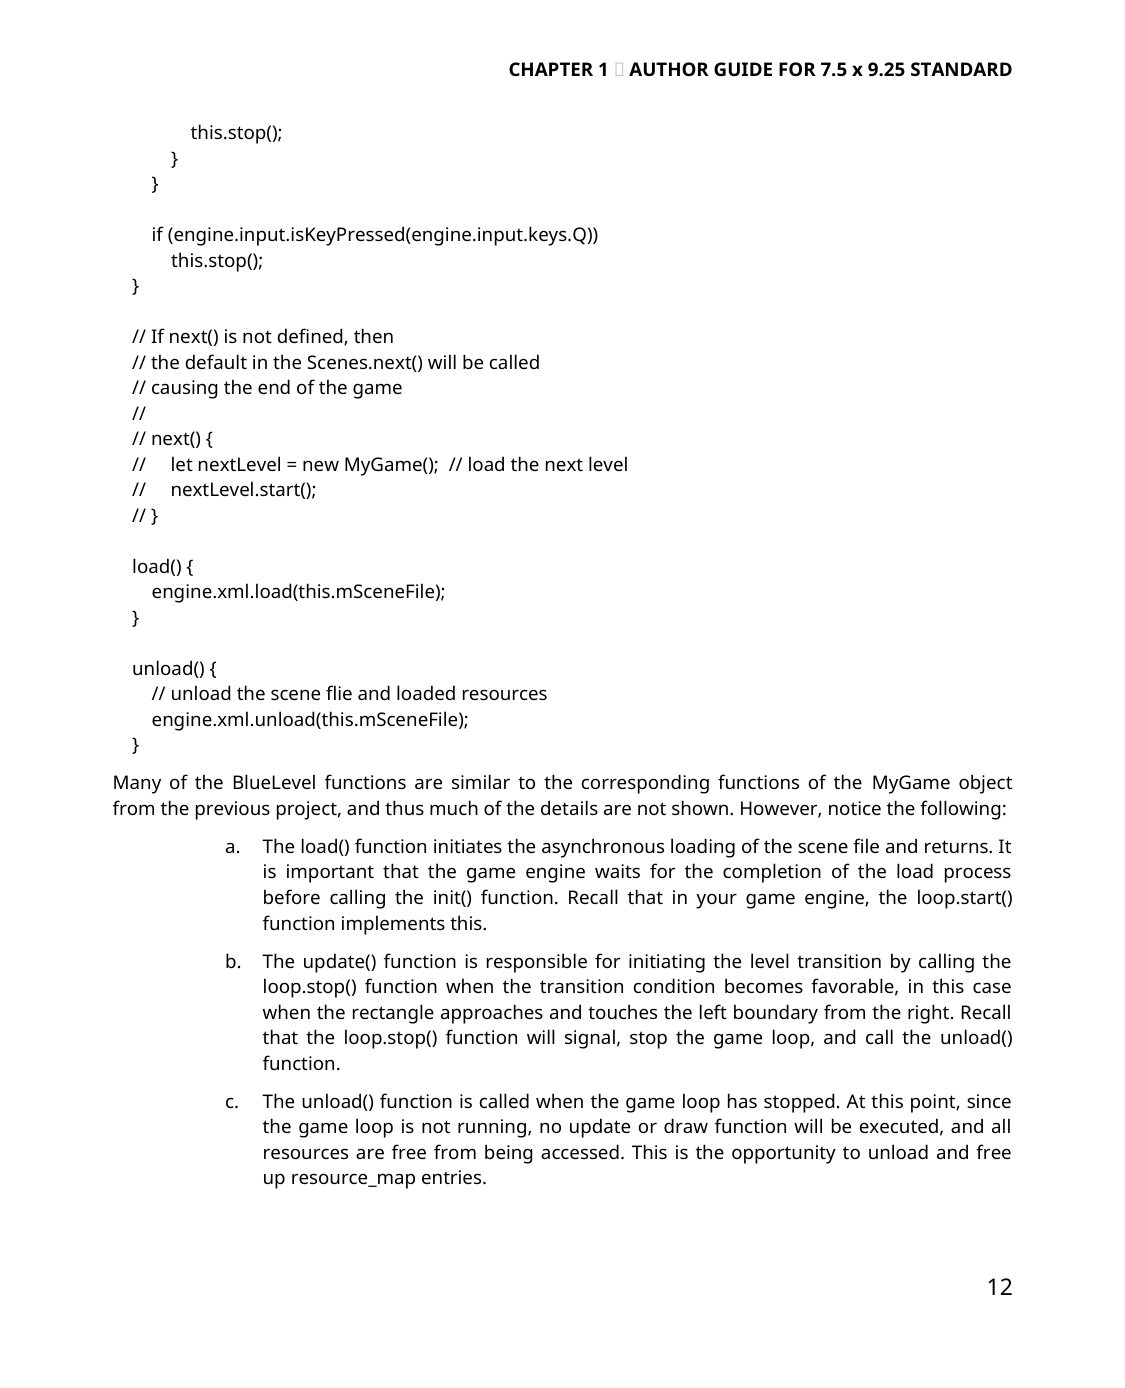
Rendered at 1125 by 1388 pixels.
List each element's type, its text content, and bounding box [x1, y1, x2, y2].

text // the default in the Scenes.next() will be called [112, 349, 1012, 374]
text // let nextLevel = new MyGame(); // load the next level [112, 451, 1012, 477]
text } [112, 732, 1012, 757]
text this.stop(); [112, 247, 1012, 272]
text // next() { [112, 426, 1012, 451]
text this.stop(); [112, 119, 1012, 145]
list The load() function initiates the asynchronous loading of the scene file and returns. It is important that the game engine waits for the completion of the load process before calling the init() function. Recall that in your game engine, the loop.start() function implements this. [225, 833, 1012, 935]
text Many of the BlueLevel functions are similar to the corresponding functions of the MyGame object from the previous project, and thus much of the details are not shown. However, notice the following: [112, 770, 1012, 821]
text // causing the end of the game [112, 374, 1012, 400]
list The update() function is responsible for initiating the level transition by calling the loop.stop() function when the transition condition becomes favorable, in this case when the rectangle approaches and touches the left boundary from the right. Recall that the loop.stop() function will signal, stop the game loop, and call the unload() function. [225, 948, 1012, 1076]
text // If next() is not defined, then [112, 323, 1012, 349]
text unload() { [112, 655, 1012, 681]
text } [112, 604, 1012, 630]
text // nextLevel.start(); [112, 477, 1012, 502]
text load() { [112, 553, 1012, 579]
text if (engine.input.isKeyPressed(engine.input.keys.Q)) [112, 221, 1012, 247]
list The unload() function is called when the game loop has stopped. At this point, since the game loop is not running, no update or draw function will be executed, and all resources are free from being accessed. This is the opportunity to unload and free up resource_map entries. [225, 1088, 1012, 1190]
text } [112, 145, 1012, 170]
text // [112, 400, 1012, 426]
text } [112, 170, 1012, 196]
text } [112, 272, 1012, 298]
text engine.xml.load(this.mSceneFile); [112, 579, 1012, 604]
text // unload the scene flie and loaded resources [112, 681, 1012, 706]
text // } [112, 502, 1012, 528]
text engine.xml.unload(this.mSceneFile); [112, 706, 1012, 732]
